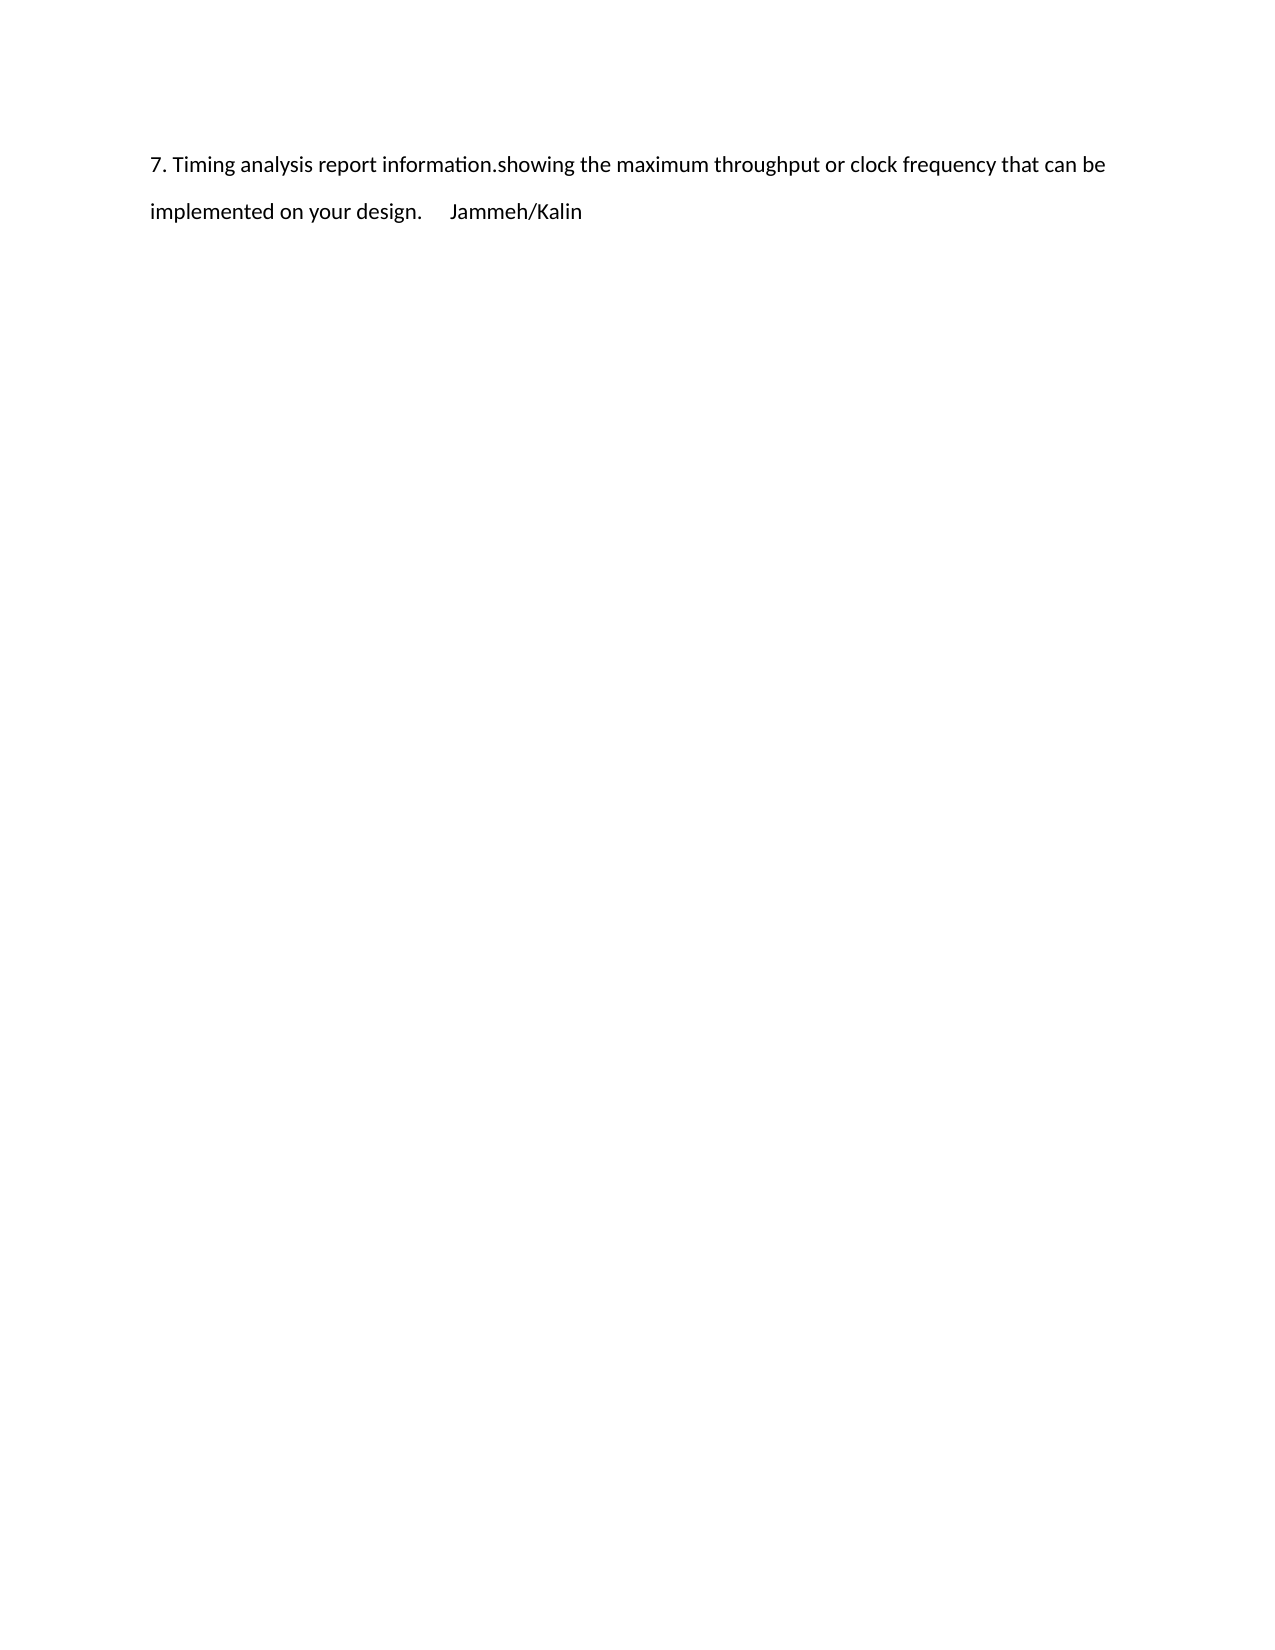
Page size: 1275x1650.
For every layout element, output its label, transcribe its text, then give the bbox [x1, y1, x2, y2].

text 7. Timing analysis report information.showing the maximum throughput or clock frequency that can be [150, 150, 1125, 178]
text implemented on your design. Jammeh/Kalin [150, 197, 1125, 225]
